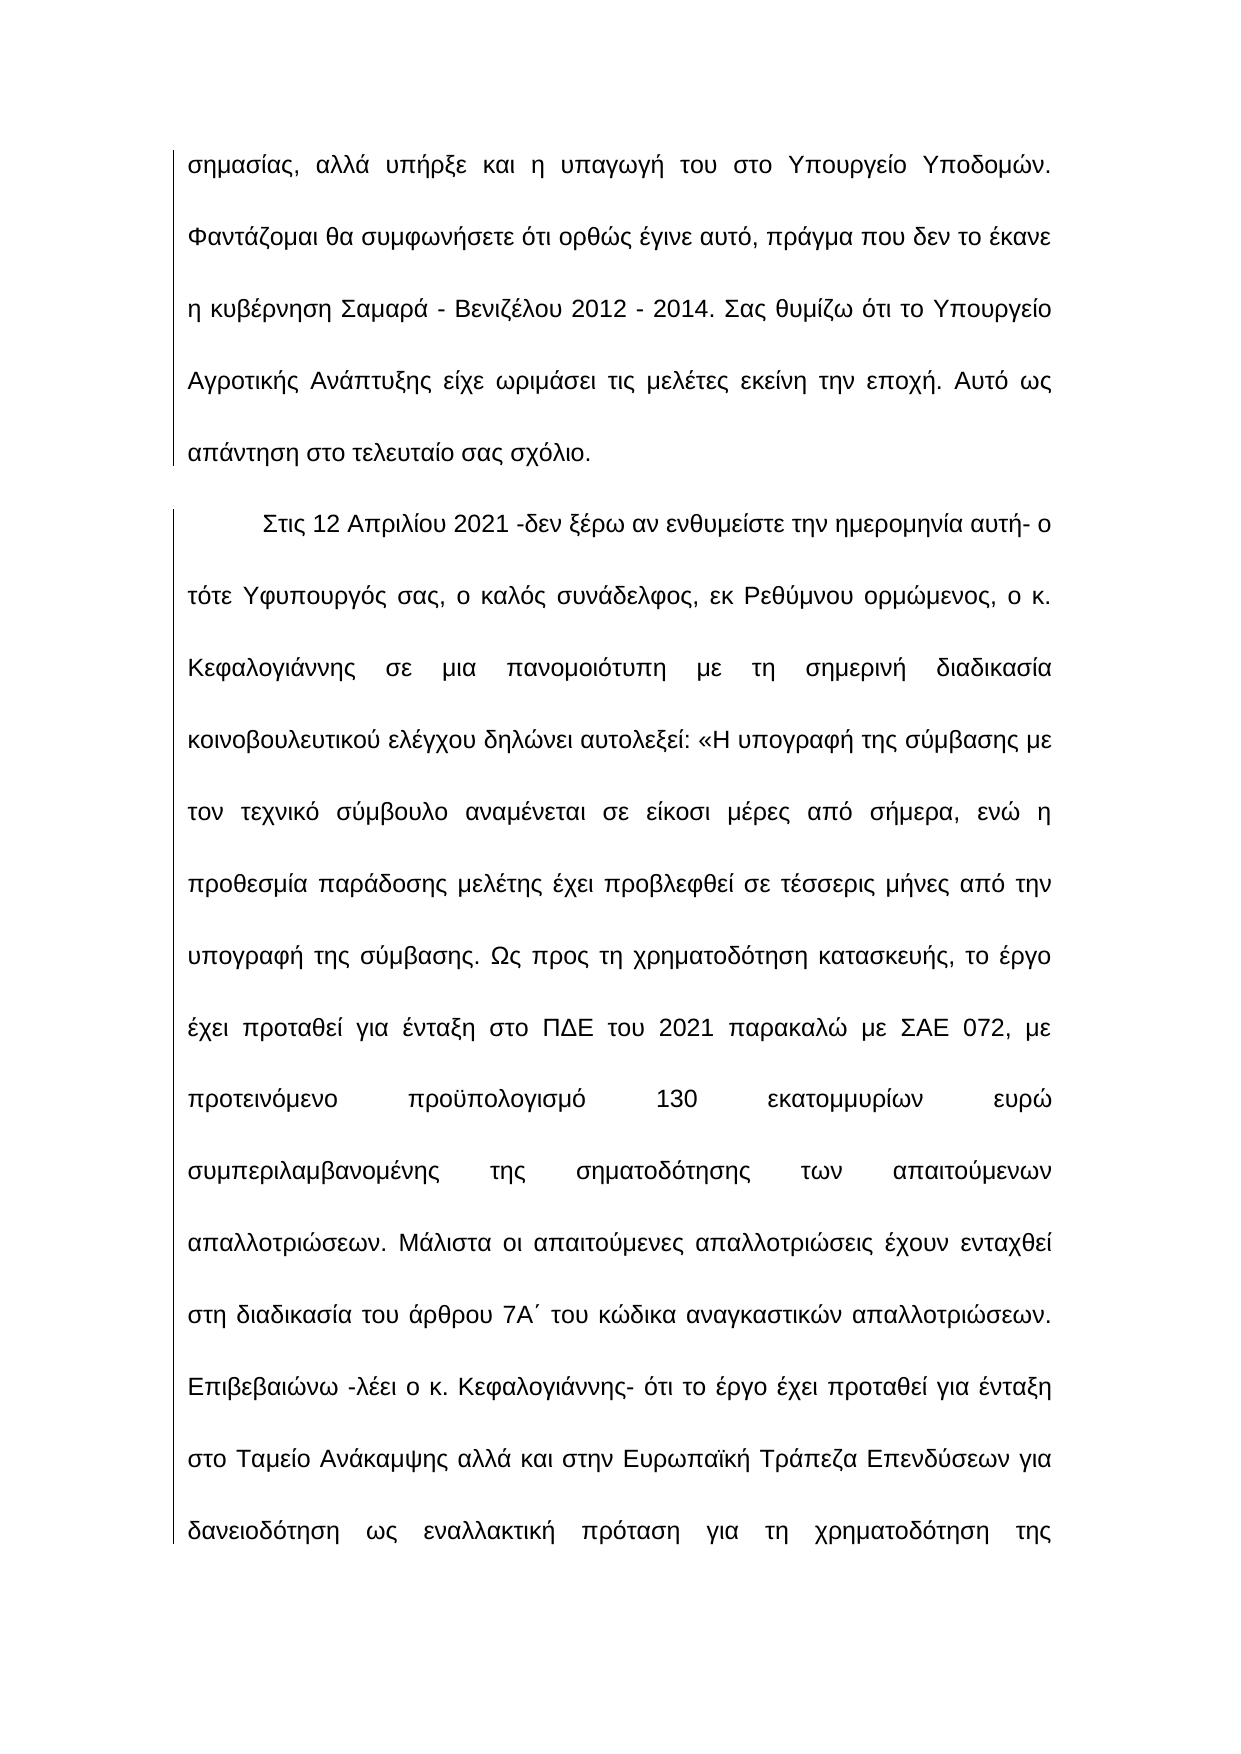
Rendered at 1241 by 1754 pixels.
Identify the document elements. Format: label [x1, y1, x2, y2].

text [187, 509, 1053, 1544]
text [187, 150, 1053, 466]
